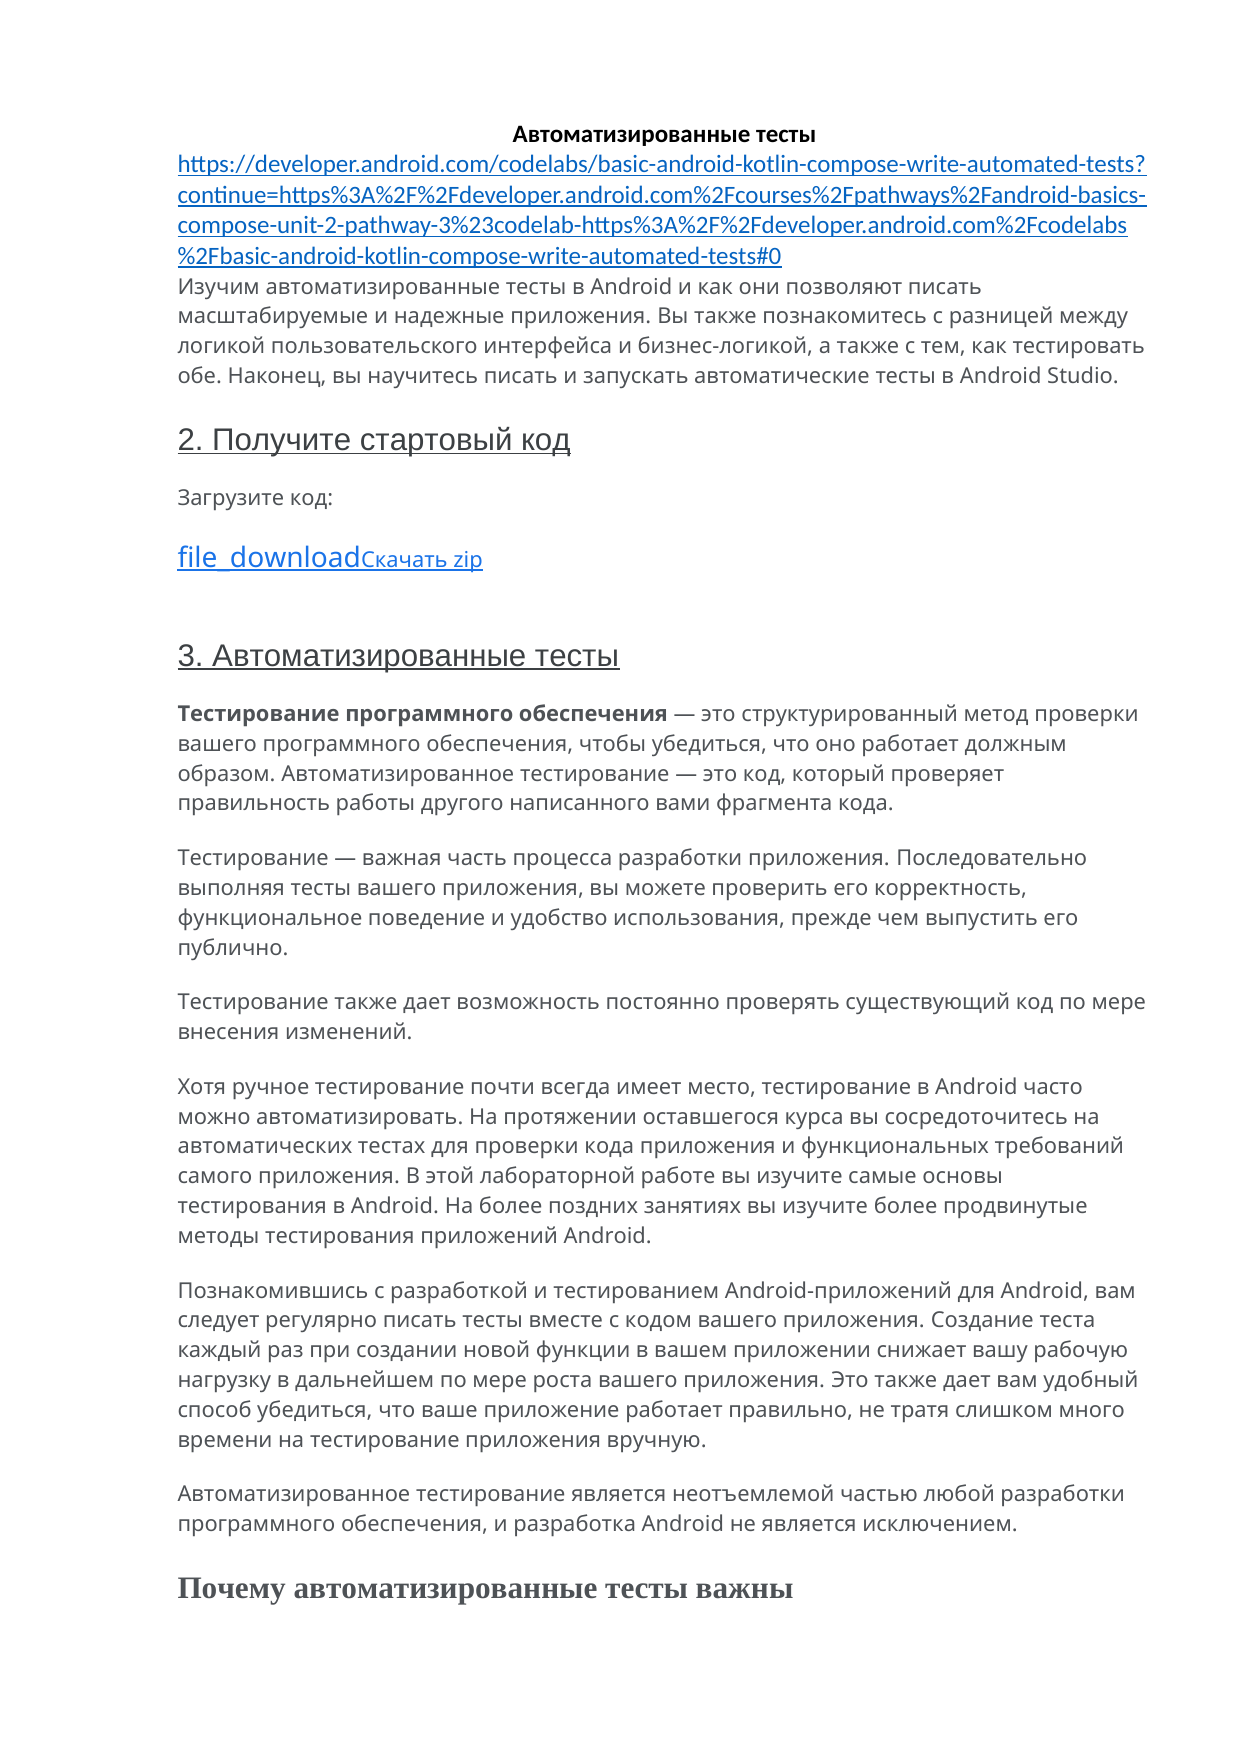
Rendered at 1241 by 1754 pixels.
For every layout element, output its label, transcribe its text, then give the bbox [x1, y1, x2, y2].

subtitle 2. Получите стартовый код [177, 421, 1152, 457]
text Тестирование также дает возможность постоянно проверять существующий код по мере внесения изменений. [177, 986, 1152, 1046]
text Изучим автоматизированные тесты в Android и как они позволяют писать масштабируемые и надежные приложения. Вы также познакомитесь с разницей между логикой пользовательского интерфейса и бизнес-логикой, а также с тем, как тестировать обе. Наконец, вы научитесь писать и запускать автоматические тесты в Android Studio. [982, 271, 1152, 390]
text Хотя ручное тестирование почти всегда имеет место, тестирование в Android часто можно автоматизировать. На протяжении оставшегося курса вы сосредоточитесь на автоматических тестах для проверки кода приложения и функциональных требований самого приложения. В этой лабораторной работе вы изучите самые основы тестирования в Android. На более поздних занятиях вы изучите более продвинутые методы тестирования приложений Android. [177, 1071, 1152, 1249]
text Загрузите код: [177, 482, 1152, 512]
text Тестирование программного обеспечения — это структурированный метод проверки вашего программного обеспечения, чтобы убедиться, что оно работает должным образом. Автоматизированное тестирование — это код, который проверяет правильность работы другого написанного вами фрагмента кода. [177, 698, 1152, 817]
text Тестирование — важная часть процесса разработки приложения. Последовательно выполняя тесты вашего приложения, вы можете проверить его корректность, функциональное поведение и удобство использования, прежде чем выпустить его публично. [177, 842, 1152, 961]
text Автоматизированные тесты [177, 118, 1152, 149]
text Автоматизированное тестирование является неотъемлемой частью любой разработки программного обеспечения, и разработка Android не является исключением. [177, 1478, 1152, 1538]
subtitle Почему автоматизированные тесты важны [177, 1569, 1152, 1605]
text Познакомившись с разработкой и тестированием Android-приложений для Android, вам следует регулярно писать тесты вместе с кодом вашего приложения. Создание теста каждый раз при создании новой функции в вашем приложении снижает вашу рабочую нагрузку в дальнейшем по мере роста вашего приложения. Это также дает вам удобный способ убедиться, что ваше приложение работает правильно, не тратя слишком много времени на тестирование приложения вручную. [177, 1274, 1152, 1453]
text file_downloadСкачать zip [177, 537, 1152, 575]
subtitle 3. Автоматизированные тесты [177, 637, 1152, 673]
text https://developer.android.com/codelabs/basic-android-kotlin-compose-write-automated-tests?continue=https%3A%2F%2Fdeveloper.android.com%2Fcourses%2Fpathways%2Fandroid-basics-compose-unit-2-pathway-3%23codelab-https%3A%2F%2Fdeveloper.android.com%2Fcodelabs%2Fbasic-android-kotlin-compose-write-automated-tests#0 [177, 149, 1152, 271]
